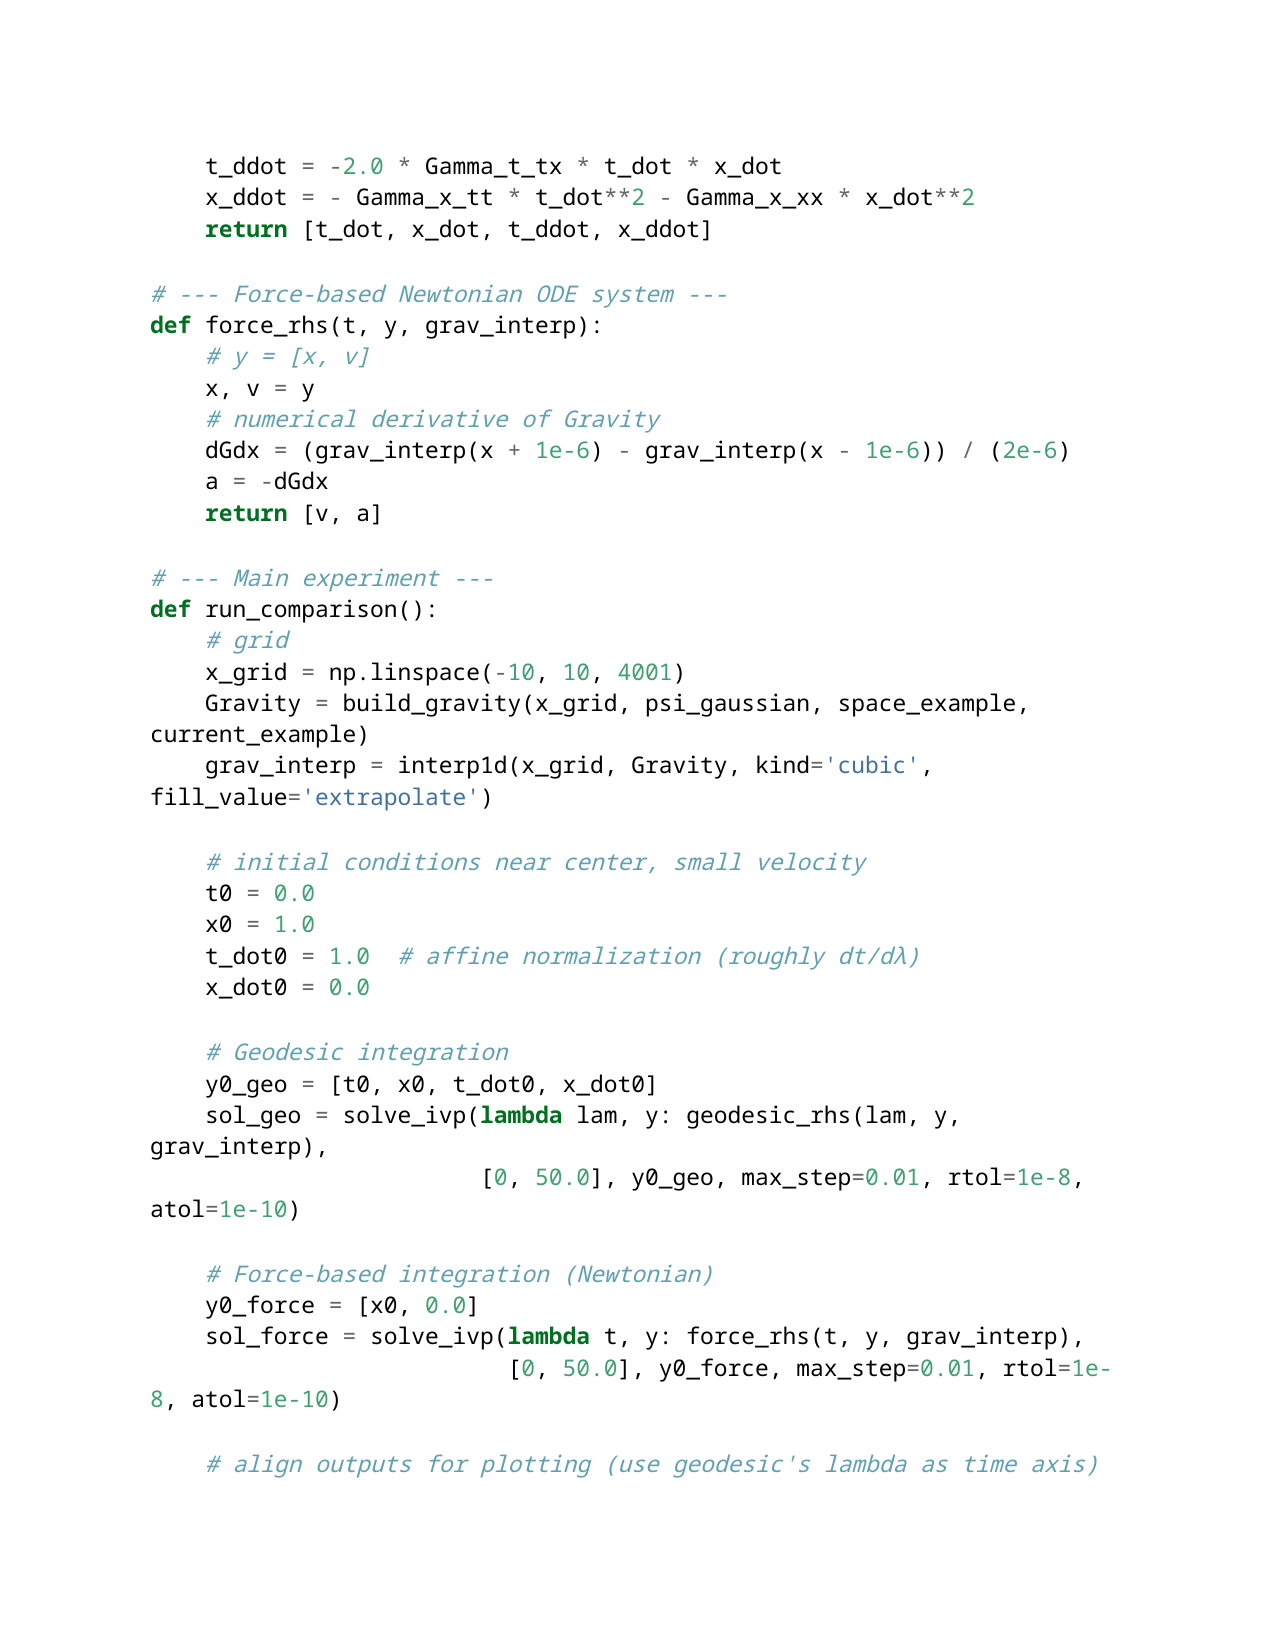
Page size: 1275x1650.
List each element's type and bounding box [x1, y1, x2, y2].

text [150, 150, 1125, 1479]
